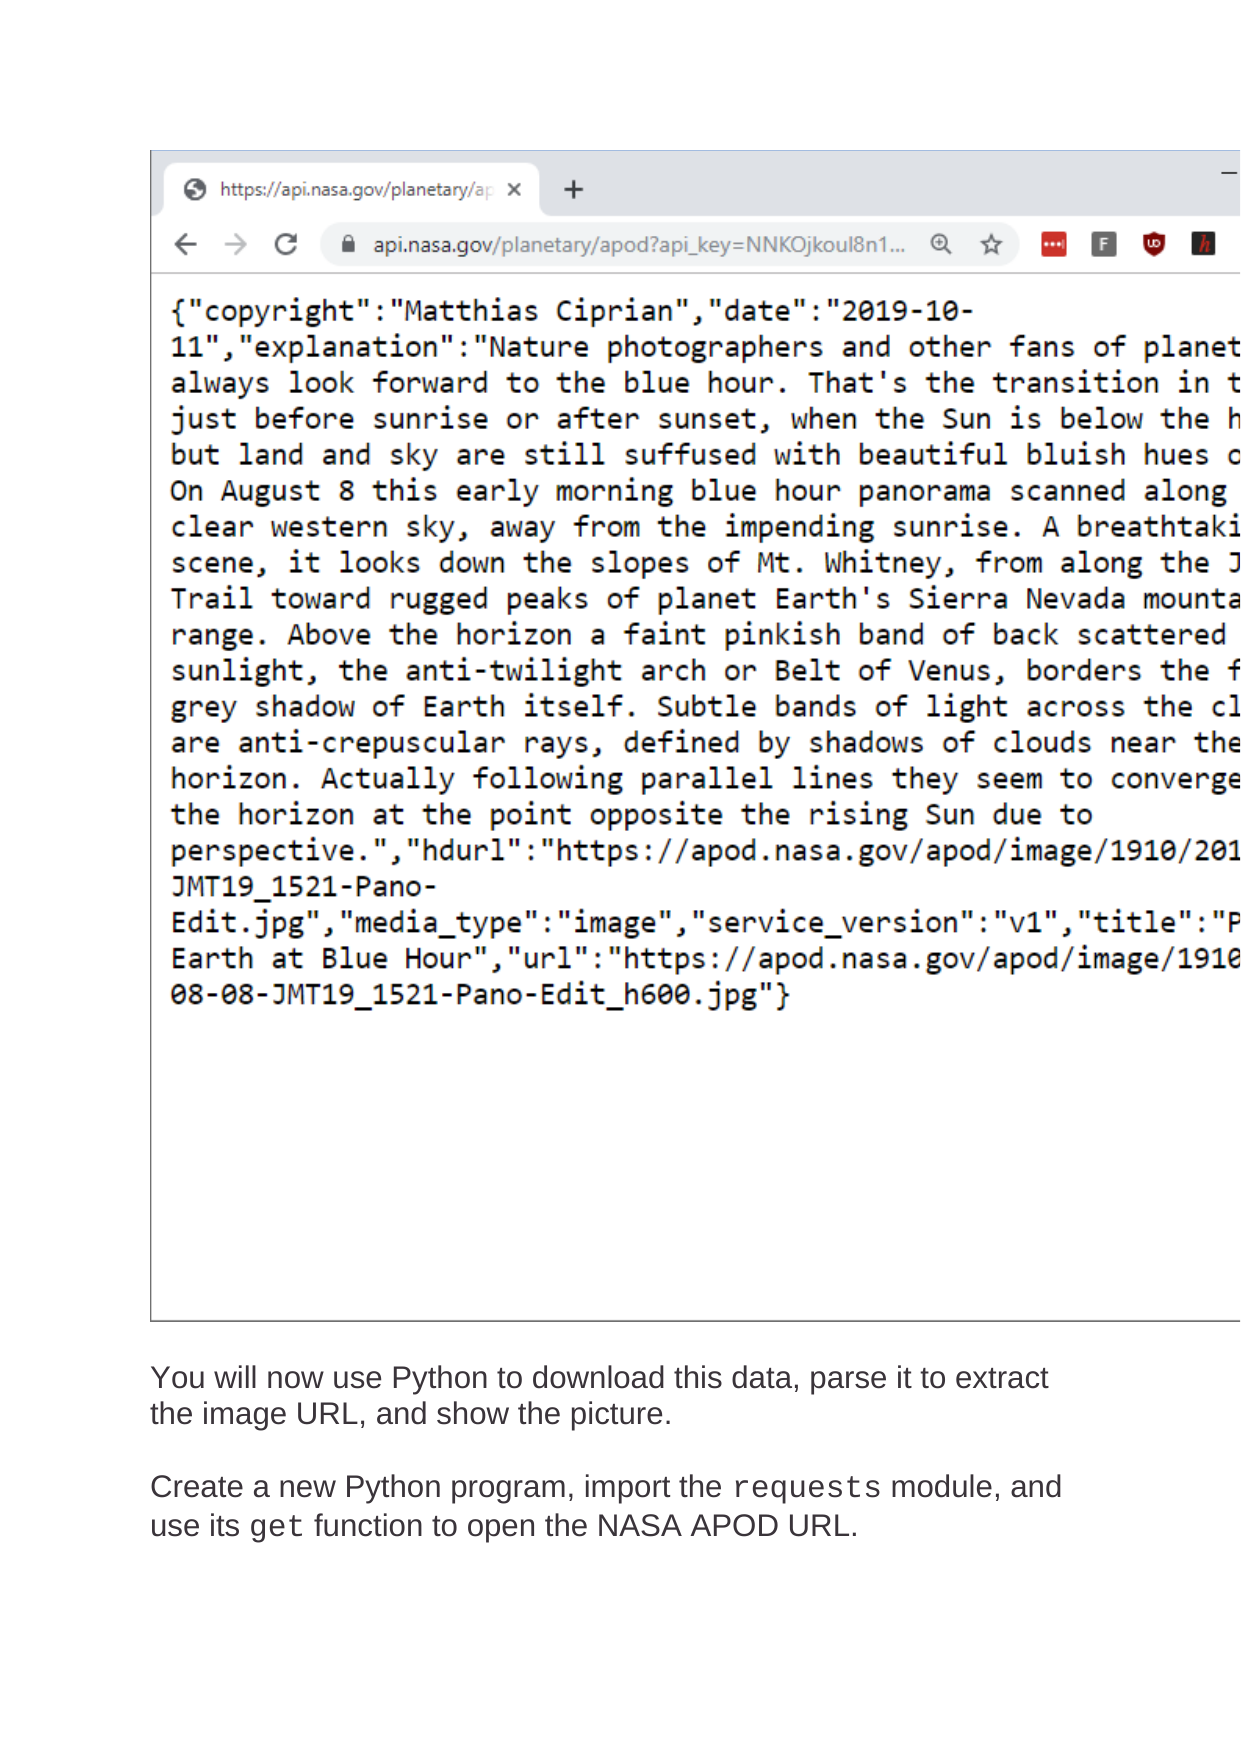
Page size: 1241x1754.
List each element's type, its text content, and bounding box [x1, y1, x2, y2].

picture [150, 150, 1241, 1322]
text Create a new Python program, import the requests module, and use its get function to open the NASA APOD URL. [150, 1468, 1090, 1546]
text You will now use Python to download this data, parse it to extract the image URL, and show the picture. [150, 1359, 1090, 1431]
